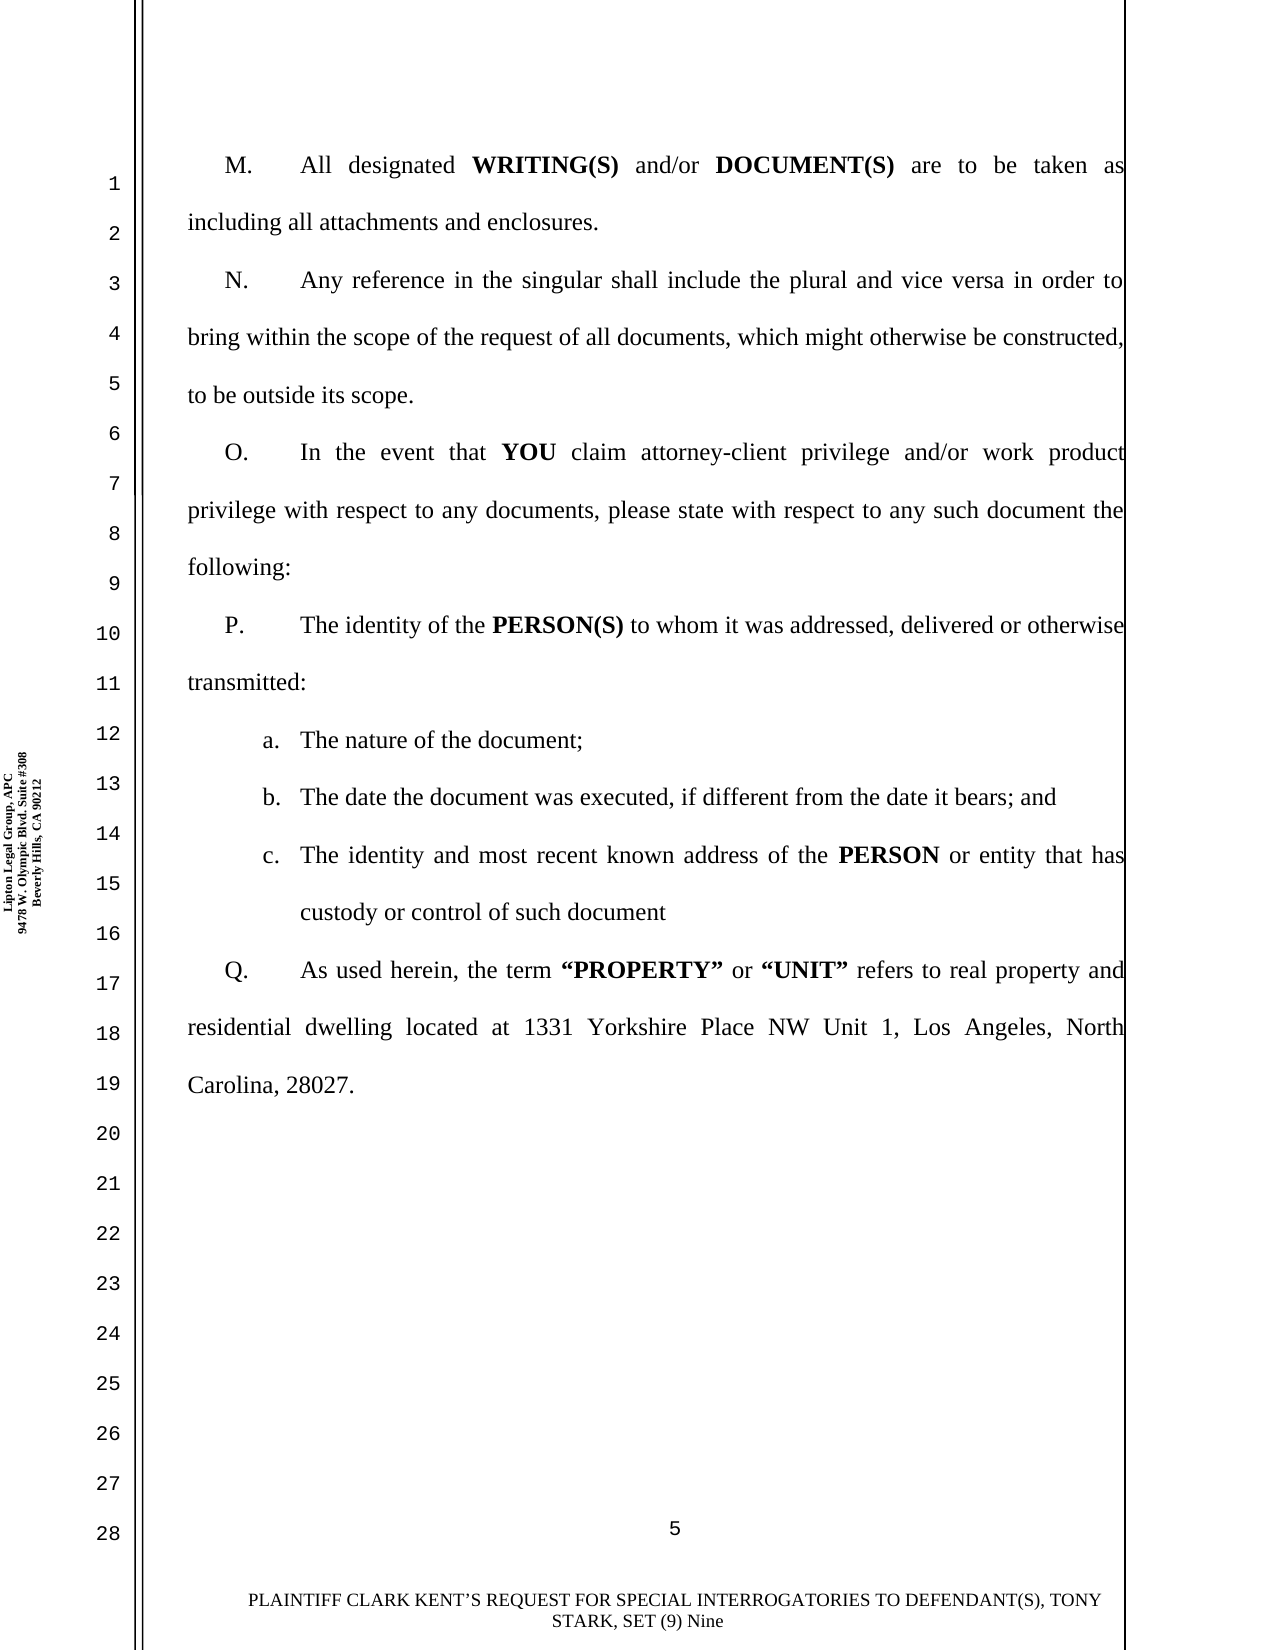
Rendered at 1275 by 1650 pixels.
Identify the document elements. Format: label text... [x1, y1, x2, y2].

list The identity of the PERSON(S) to whom it was addressed, delivered or otherwise transmitted: [187, 610, 1125, 696]
list Any reference in the singular shall include the plural and vice versa in order to bring within the scope of the request of all documents, which might otherwise be constructed, to be outside its scope. [187, 265, 1125, 409]
list The nature of the document; [262, 725, 1125, 754]
list All designated WRITING(S) and/or DOCUMENT(S) are to be taken as including all attachments and enclosures. [187, 150, 1125, 236]
list As used herein, the term “PROPERTY” or “UNIT” refers to real property and residential dwelling located at 1331 Yorkshire Place NW Unit 1, Los Angeles, North Carolina, 28027. [187, 955, 1125, 1099]
list The date the document was executed, if different from the date it bears; and [262, 782, 1125, 811]
list In the event that YOU claim attorney-client privilege and/or work product privilege with respect to any documents, please state with respect to any such document the following: [187, 437, 1125, 581]
list The identity and most recent known address of the PERSON or entity that has custody or control of such document [262, 840, 1125, 926]
